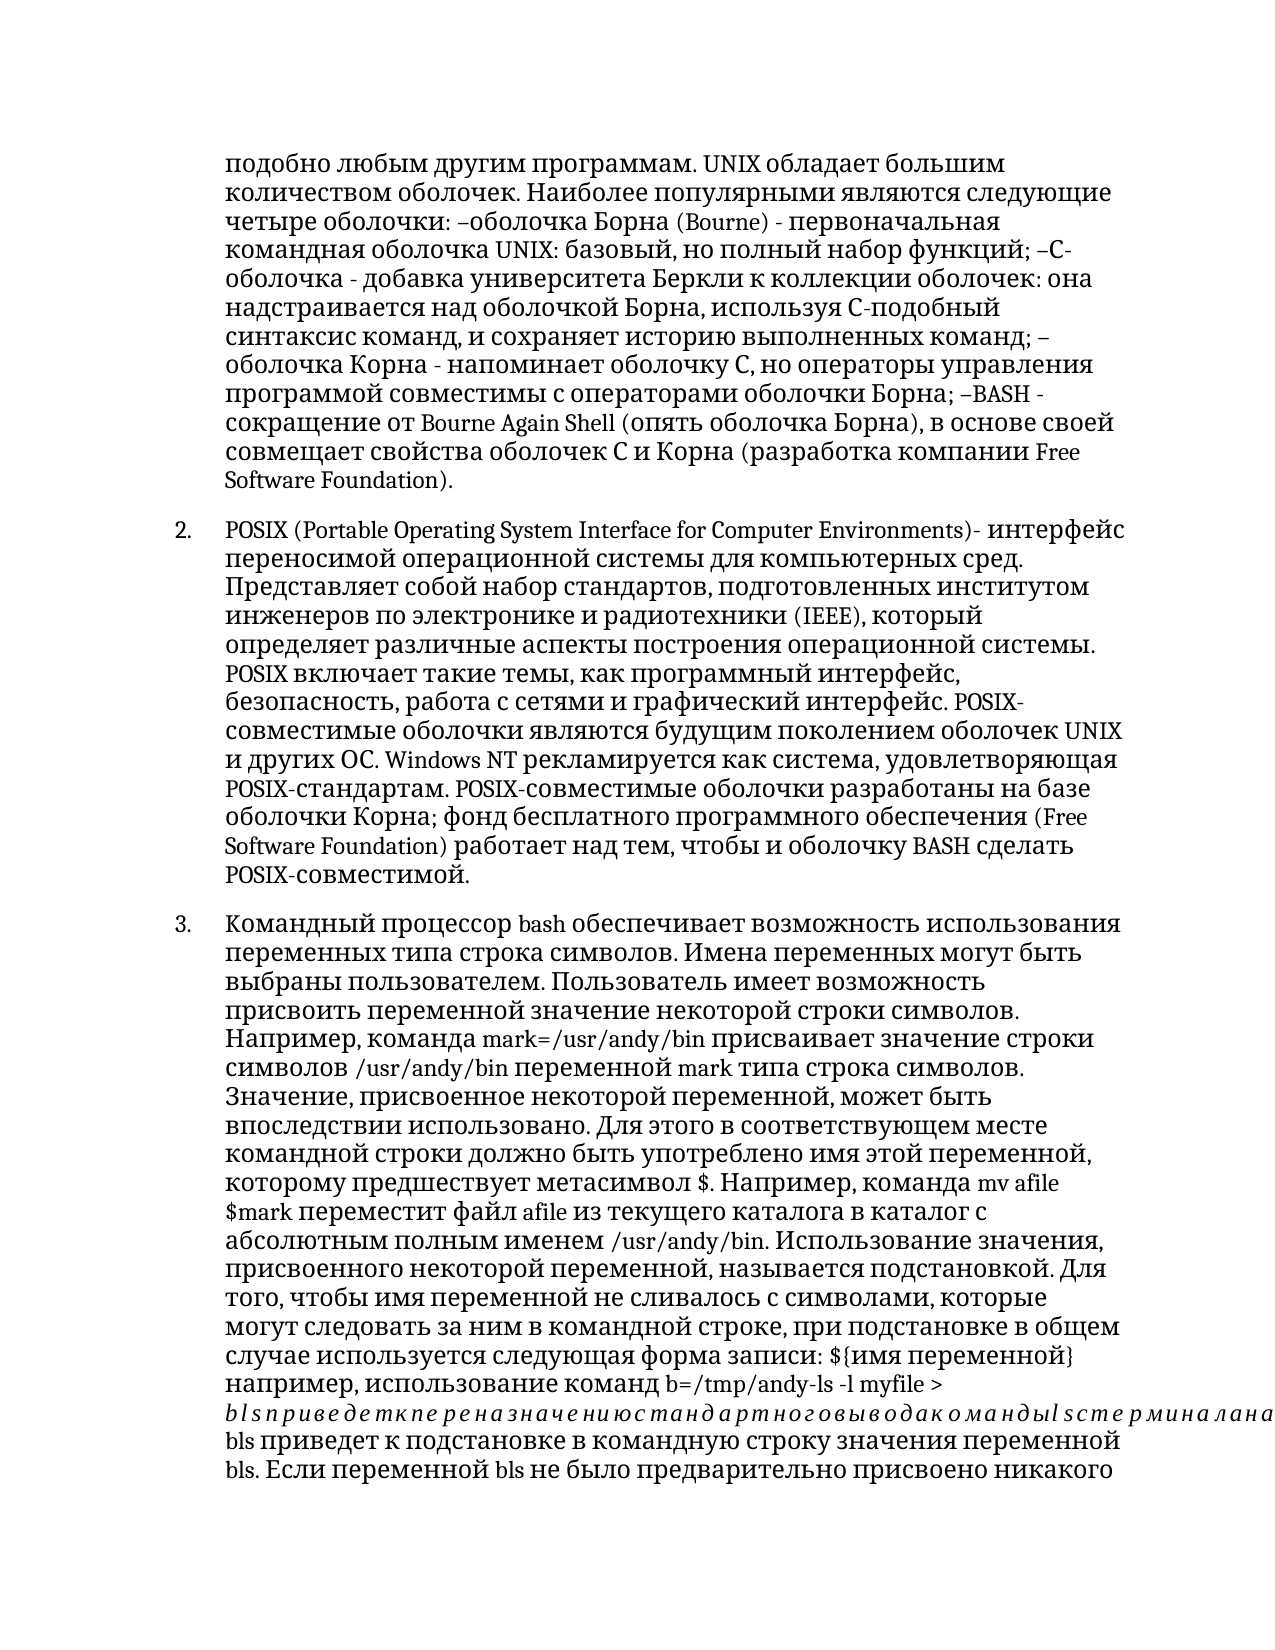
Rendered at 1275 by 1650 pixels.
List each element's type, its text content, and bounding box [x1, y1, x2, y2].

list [175, 910, 1125, 1484]
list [175, 150, 1125, 495]
list POSIX (Portable Operating System Interface for Computer Environments)- интерфейс переносимой операционной системы для компьютерных сред. Представляет собой набор стандартов, подготовленных институтом инженеров по электронике и радиотехники (IEEE), который определяет различные аспекты построения операционной системы. POSIX включает такие темы, как программный интерфейс, безопасность, работа с сетями и графический интерфейс. POSIX-совместимые оболочки являются будущим поколением оболочек UNIX и других ОС. Windows NT рекламируется как система, удовлетворяющая POSIX-стандартам. POSIX-совместимые оболочки разработаны на базе оболочки Корна; фонд бесплатного программного обеспечения (Free Software Foundation) работает над тем, чтобы и оболочку BASH сделать POSIX-совместимой. [175, 516, 1125, 889]
